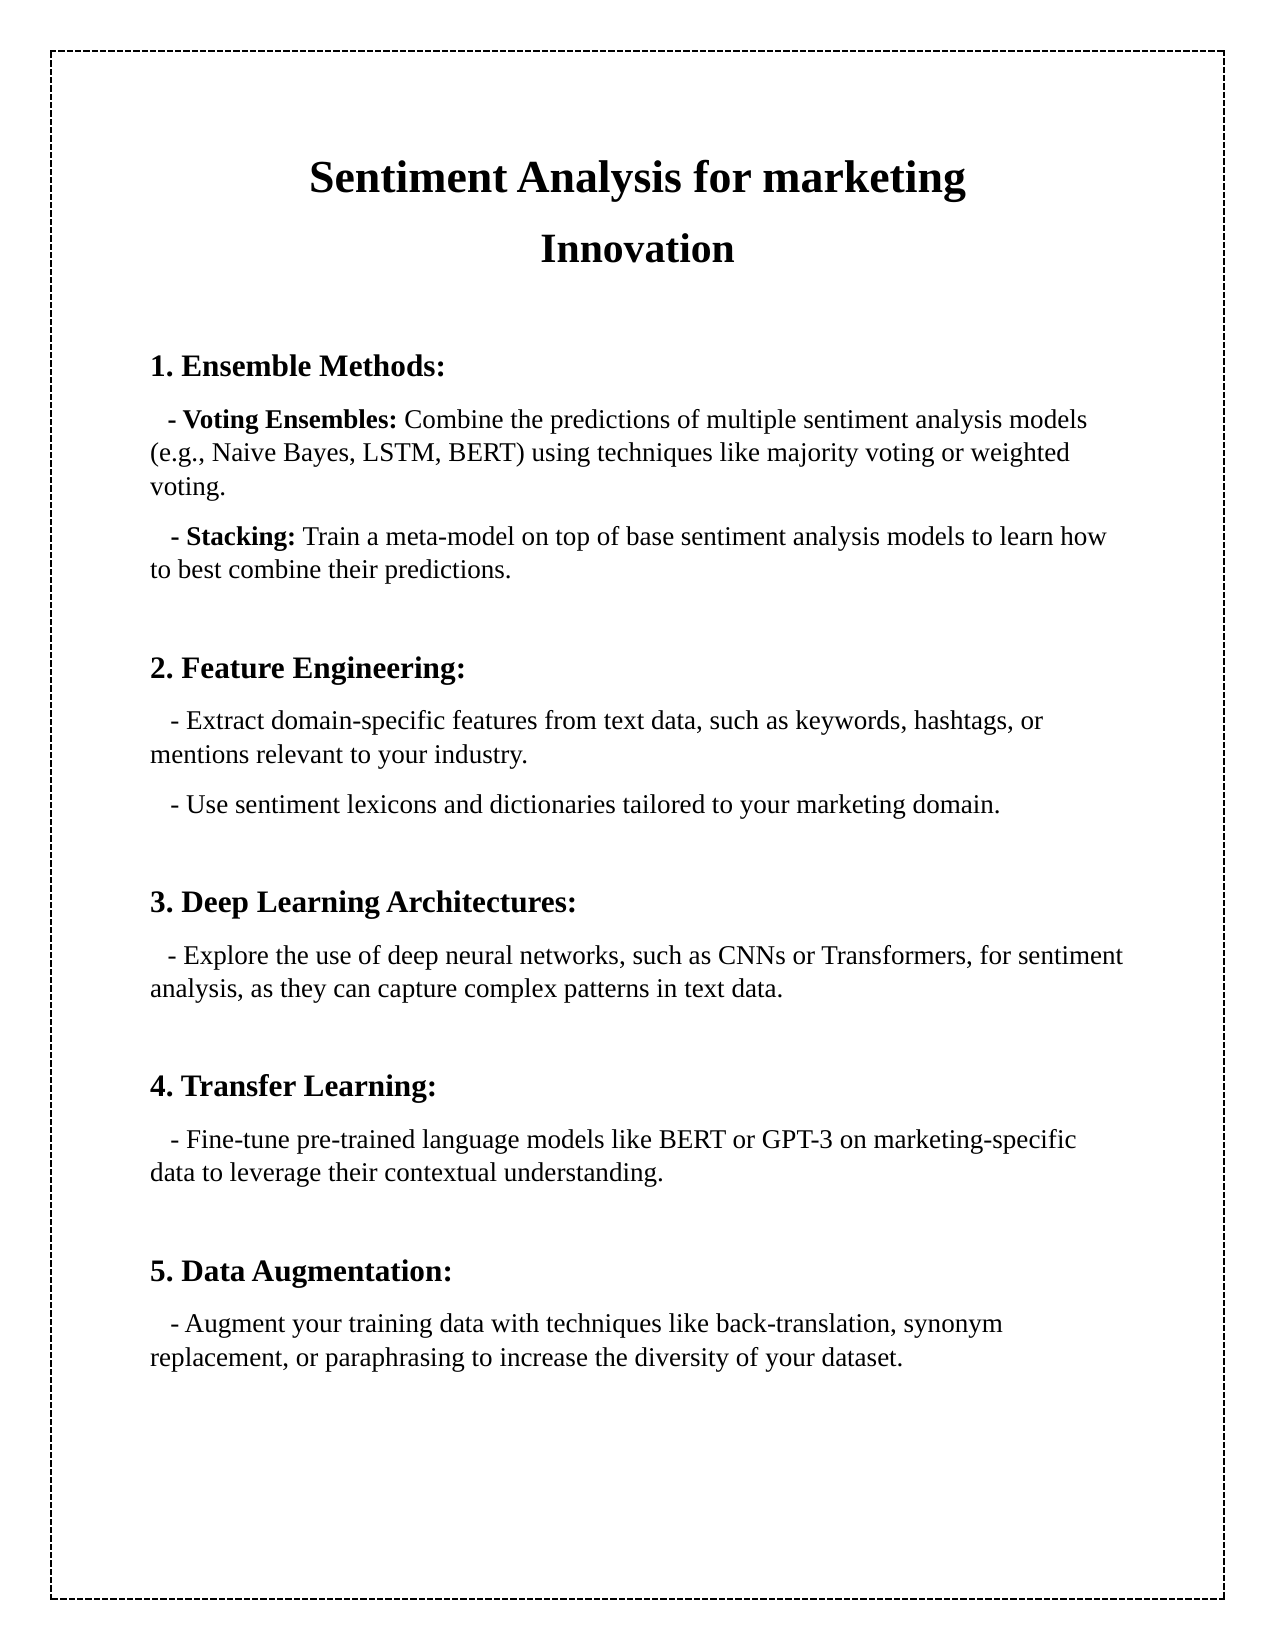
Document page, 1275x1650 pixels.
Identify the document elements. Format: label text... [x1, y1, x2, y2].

text 2. Feature Engineering: [150, 649, 1125, 685]
text - Extract domain-specific features from text data, such as keywords, hashtags, or mentions relevant to your industry. [150, 704, 1125, 769]
text Innovation [150, 223, 1125, 271]
text 5. Data Augmentation: [150, 1252, 1125, 1288]
text - Voting Ensembles: Combine the predictions of multiple sentiment analysis models (e.g., Naive Bayes, LSTM, BERT) using techniques like majority voting or weighted voting. [150, 403, 1125, 501]
text - Explore the use of deep neural networks, such as CNNs or Transformers, for sentiment analysis, as they can capture complex patterns in text data. [150, 939, 1125, 1003]
text 3. Deep Learning Architectures: [150, 883, 1125, 919]
text Sentiment Analysis for marketing [150, 150, 1125, 203]
text 4. Transfer Learning: [150, 1068, 1125, 1103]
text - Use sentiment lexicons and dictionaries tailored to your marketing domain. [150, 788, 1125, 819]
text - Stacking: Train a meta-model on top of base sentiment analysis models to learn how to best combine their predictions. [150, 520, 1125, 585]
text 1. Ensemble Methods: [150, 347, 1125, 383]
text - Fine-tune pre-trained language models like BERT or GPT-3 on marketing-specific data to leverage their contextual understanding. [150, 1123, 1125, 1188]
text - Augment your training data with techniques like back-translation, synonym replacement, or paraphrasing to increase the diversity of your dataset. [150, 1307, 1125, 1372]
